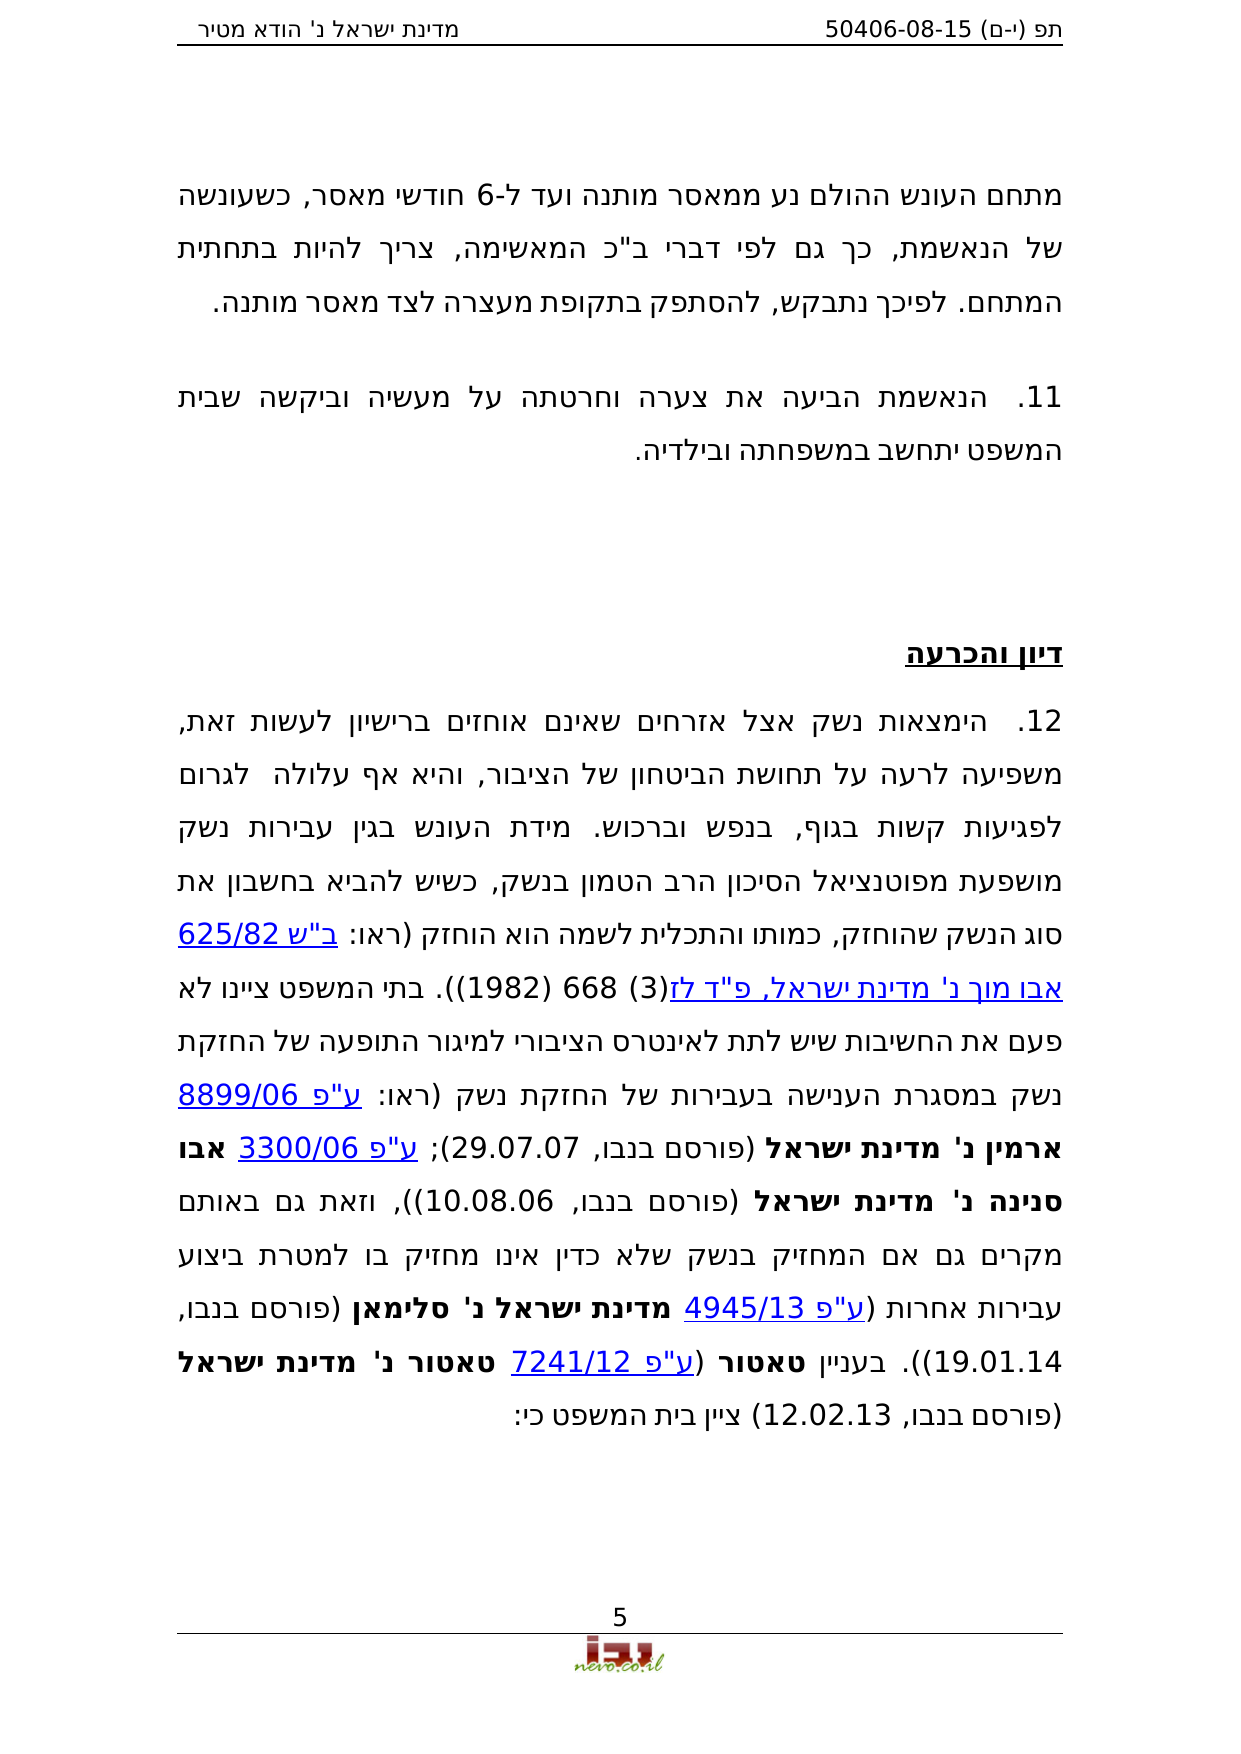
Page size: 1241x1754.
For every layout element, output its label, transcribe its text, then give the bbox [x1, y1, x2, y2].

text 12. הימצאות נשק אצל אזרחים שאינם אוחזים ברישיון לעשות זאת, משפיעה לרעה על תחושת הביטחון של הציבור, והיא אף עלולה לגרום לפגיעות קשות בגוף, בנפש וברכוש. מידת העונש בגין עבירות נשק מושפעת מפוטנציאל הסיכון הרב הטמון בנשק, כשיש להביא בחשבון את סוג הנשק שהוחזק, כמותו והתכלית לשמה הוא הוחזק (ראו: ב"ש 625/82 אבו מוך נ' מדינת ישראל, פ"ד לז(3) 668 (1982)). בתי המשפט ציינו לא פעם את החשיבות שיש לתת לאינטרס הציבורי למיגור התופעה של החזקת נשק במסגרת הענישה בעבירות של החזקת נשק (ראו: ע"פ 8899/06 ארמין נ' מדינת ישראל (פורסם בנבו, 29.07.07); ע"פ 3300/06 אבו סנינה נ' מדינת ישראל (פורסם בנבו, 10.08.06)), וזאת גם באותם מקרים גם אם המחזיק בנשק שלא כדין אינו מחזיק בו למטרת ביצוע עבירות אחרות (ע"פ 4945/13 מדינת ישראל נ' סלימאן (פורסם בנבו, 19.01.14)). בעניין טאטור (ע"פ 7241/12 טאטור נ' מדינת ישראל (פורסם בנבו, 12.02.13) ציין בית המשפט כי: [177, 704, 1063, 1433]
text דיון והכרעה [177, 636, 1063, 670]
picture [574, 1635, 666, 1673]
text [177, 177, 1063, 320]
text 11. הנאשמת הביעה את צערה וחרטתה על מעשיה וביקשה שבית המשפט יתחשב במשפחתה ובילדיה. [177, 381, 1063, 468]
